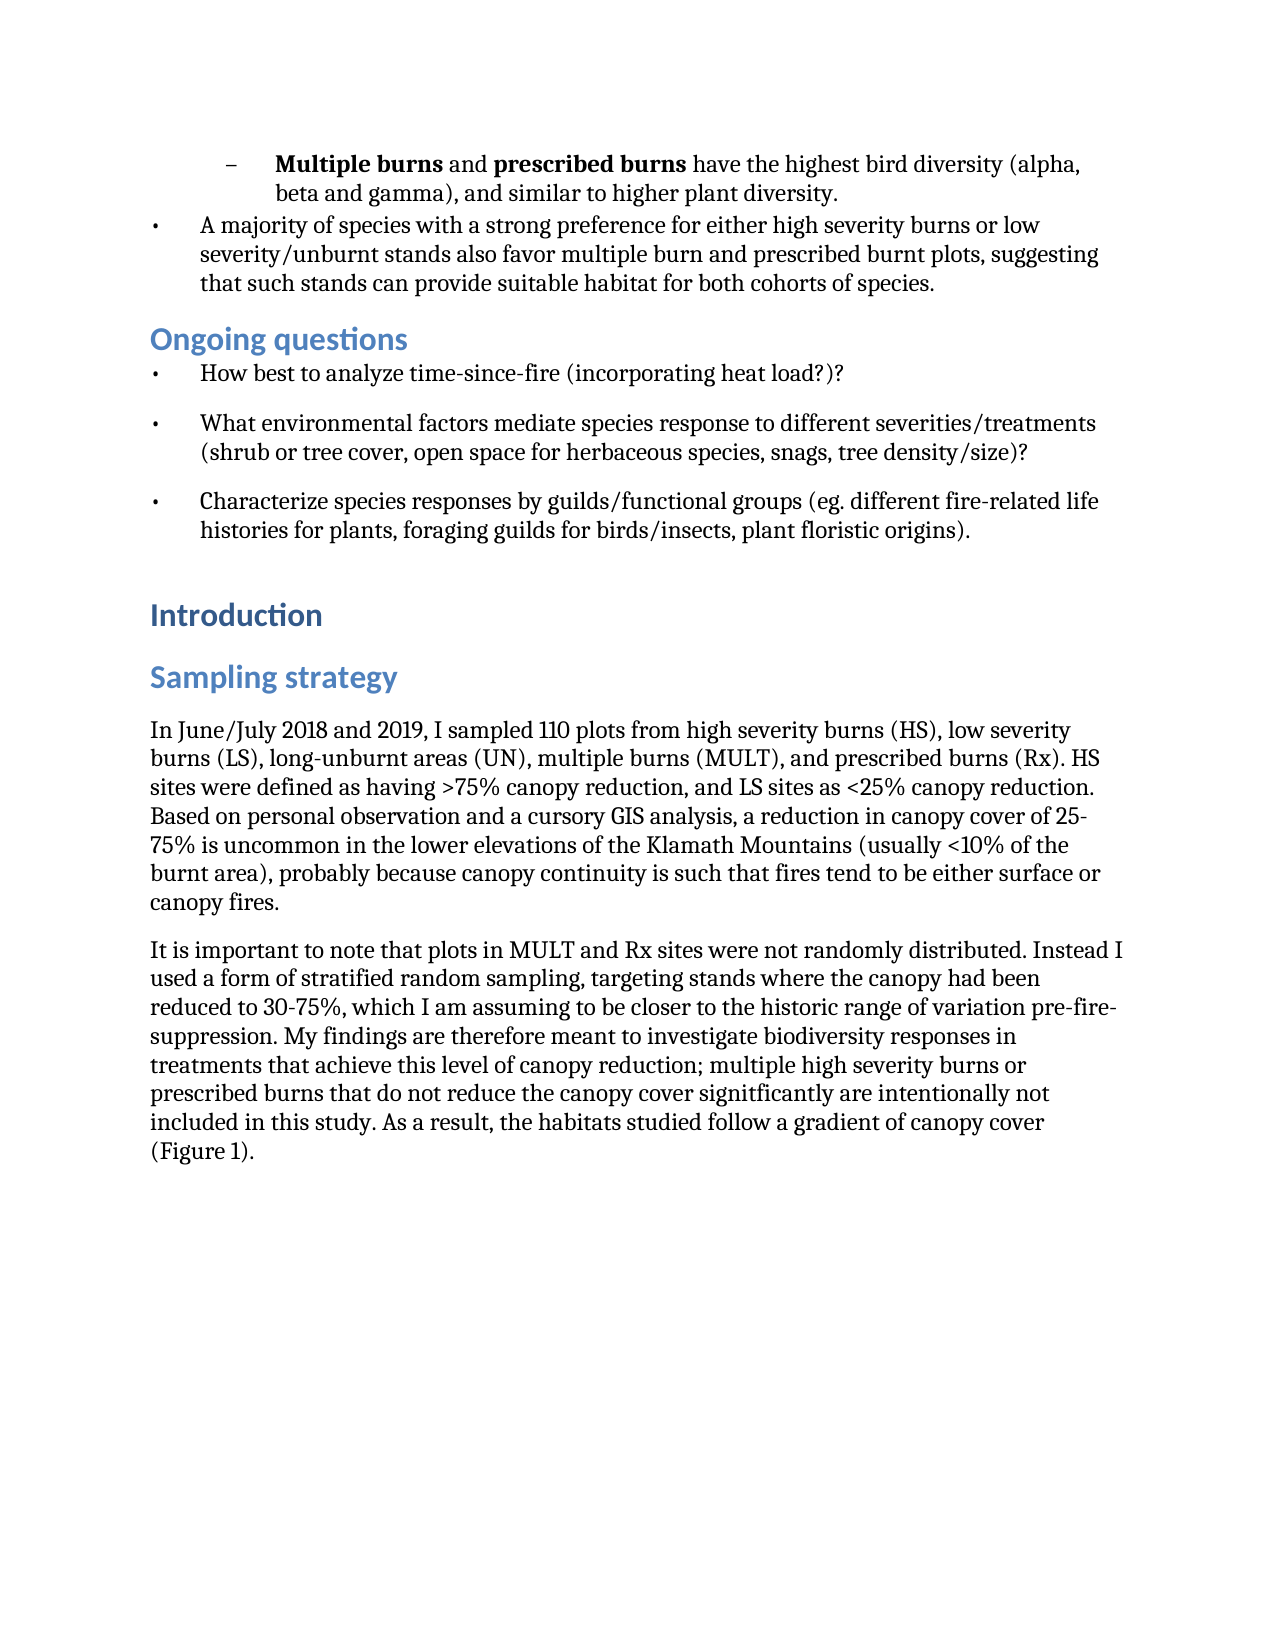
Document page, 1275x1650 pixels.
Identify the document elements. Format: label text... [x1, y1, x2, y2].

list A majority of species with a strong preference for either high severity burns or low severity/unburnt stands also favor multiple burn and prescribed burnt plots, suggesting that such stands can provide suitable habitat for both cohorts of species. [150, 211, 1125, 297]
subtitle Sampling strategy [150, 656, 1125, 697]
subtitle Ongoing questions [150, 318, 1125, 359]
list Characterize species responses by guilds/functional groups (eg. different fire-related life histories for plants, foraging guilds for birds/insects, plant floristic origins). [150, 487, 1125, 544]
list What environmental factors mediate species response to different severities/treatments (shrub or tree cover, open space for herbaceous species, snags, tree density/size)? [150, 409, 1125, 466]
subtitle Introduction [150, 594, 1125, 635]
text In June/July 2018 and 2019, I sampled 110 plots from high severity burns (HS), low severity burns (LS), long-unburnt areas (UN), multiple burns (MULT), and prescribed burns (Rx). HS sites were defined as having >75% canopy reduction, and LS sites as <25% canopy reduction. Based on personal observation and a cursory GIS analysis, a reduction in canopy cover of 25-75% is uncommon in the lower elevations of the Klamath Mountains (usually <10% of the burnt area), probably because canopy continuity is such that fires tend to be either surface or canopy fires. [150, 716, 1125, 917]
list Multiple burns and prescribed burns have the highest bird diversity (alpha, beta and gamma), and similar to higher plant diversity. [225, 150, 1125, 207]
list How best to analyze time-since-fire (incorporating heat load?)? [150, 359, 1125, 388]
text It is important to note that plots in MULT and Rx sites were not randomly distributed. Instead I used a form of stratified random sampling, targeting stands where the canopy had been reduced to 30-75%, which I am assuming to be closer to the historic range of variation pre-fire-suppression. My findings are therefore meant to investigate biodiversity responses in treatments that achieve this level of canopy reduction; multiple high severity burns or prescribed burns that do not reduce the canopy cover signitficantly are intentionally not included in this study. As a result, the habitats studied follow a gradient of canopy cover (Figure 1). [150, 936, 1125, 1166]
